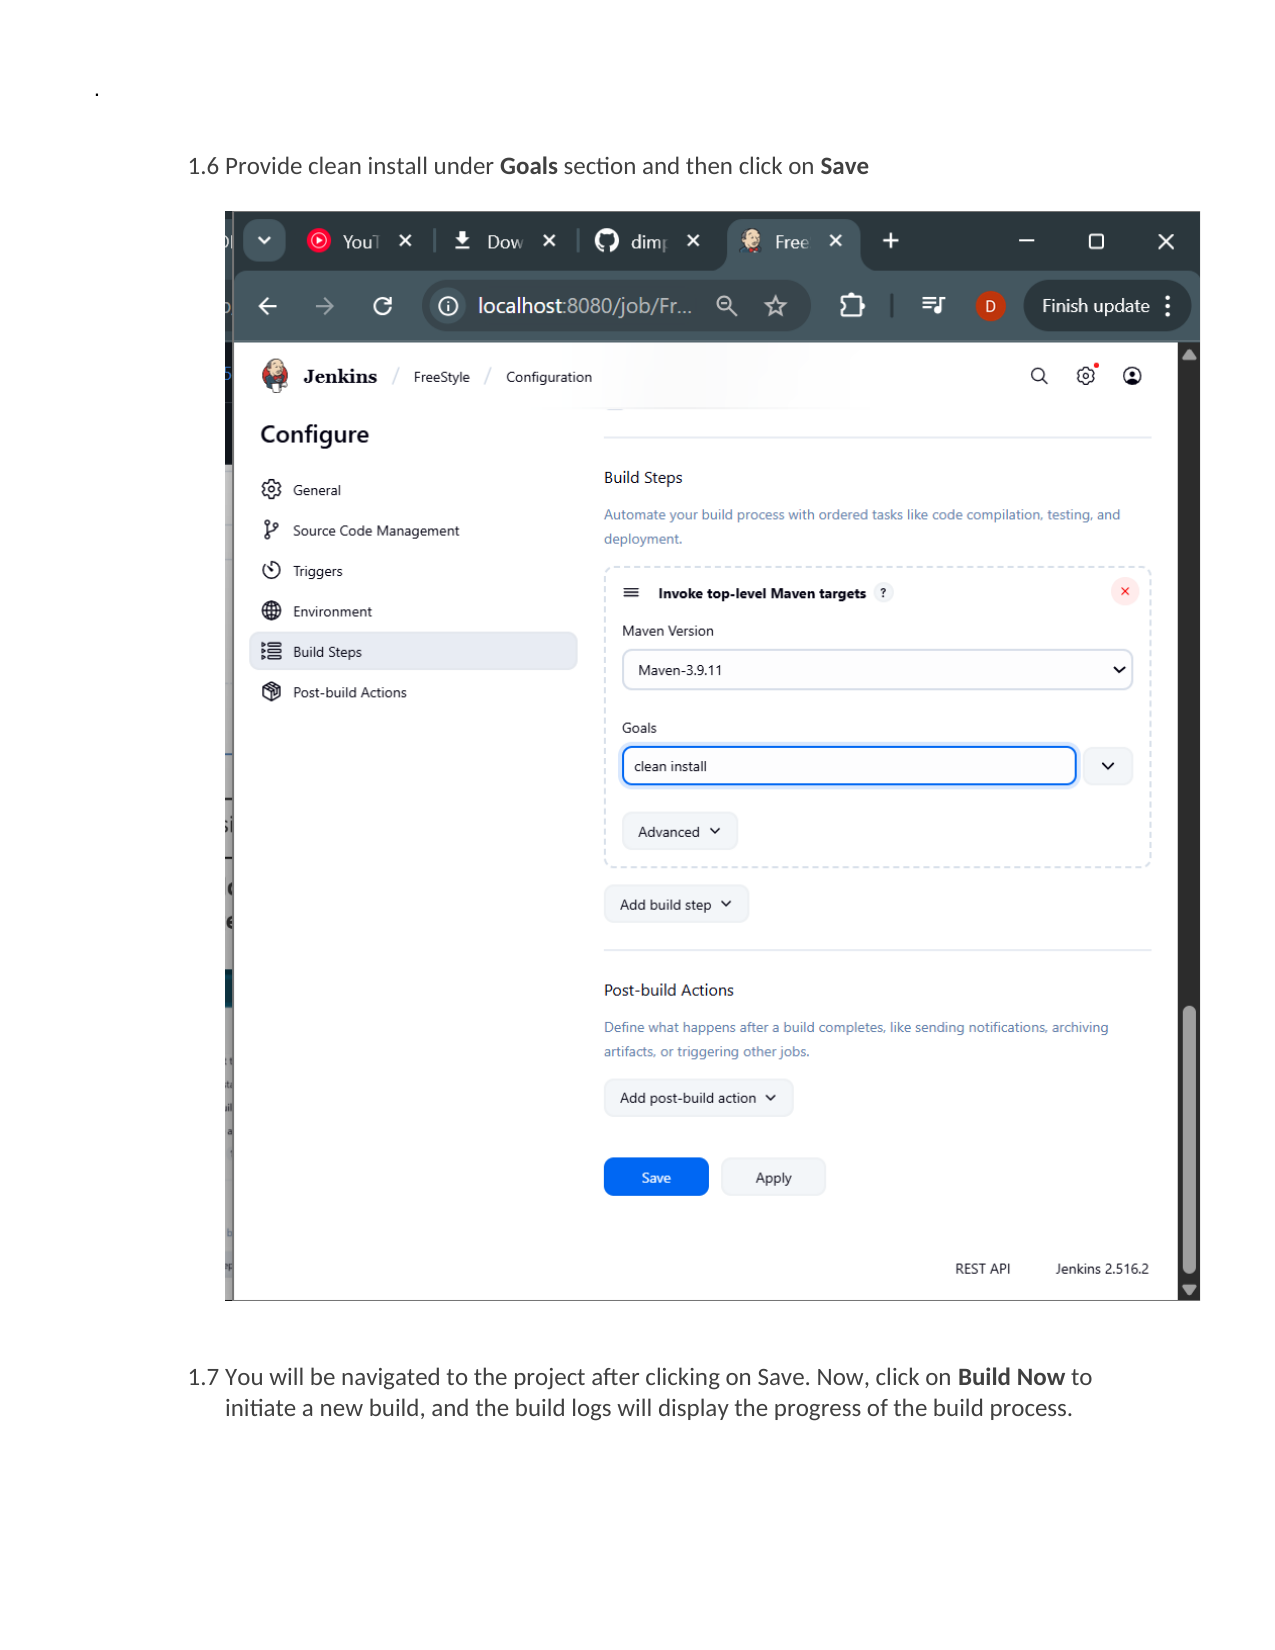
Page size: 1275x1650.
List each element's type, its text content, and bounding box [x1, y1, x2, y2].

list You will be navigated to the project after clicking on Save. Now, click on Build Now to initiate a new build, and the build logs will display the progress of the build process. [187, 1361, 1125, 1422]
picture [225, 211, 1200, 1301]
list Provide clean install under Goals section and then click on Save [187, 150, 1125, 181]
